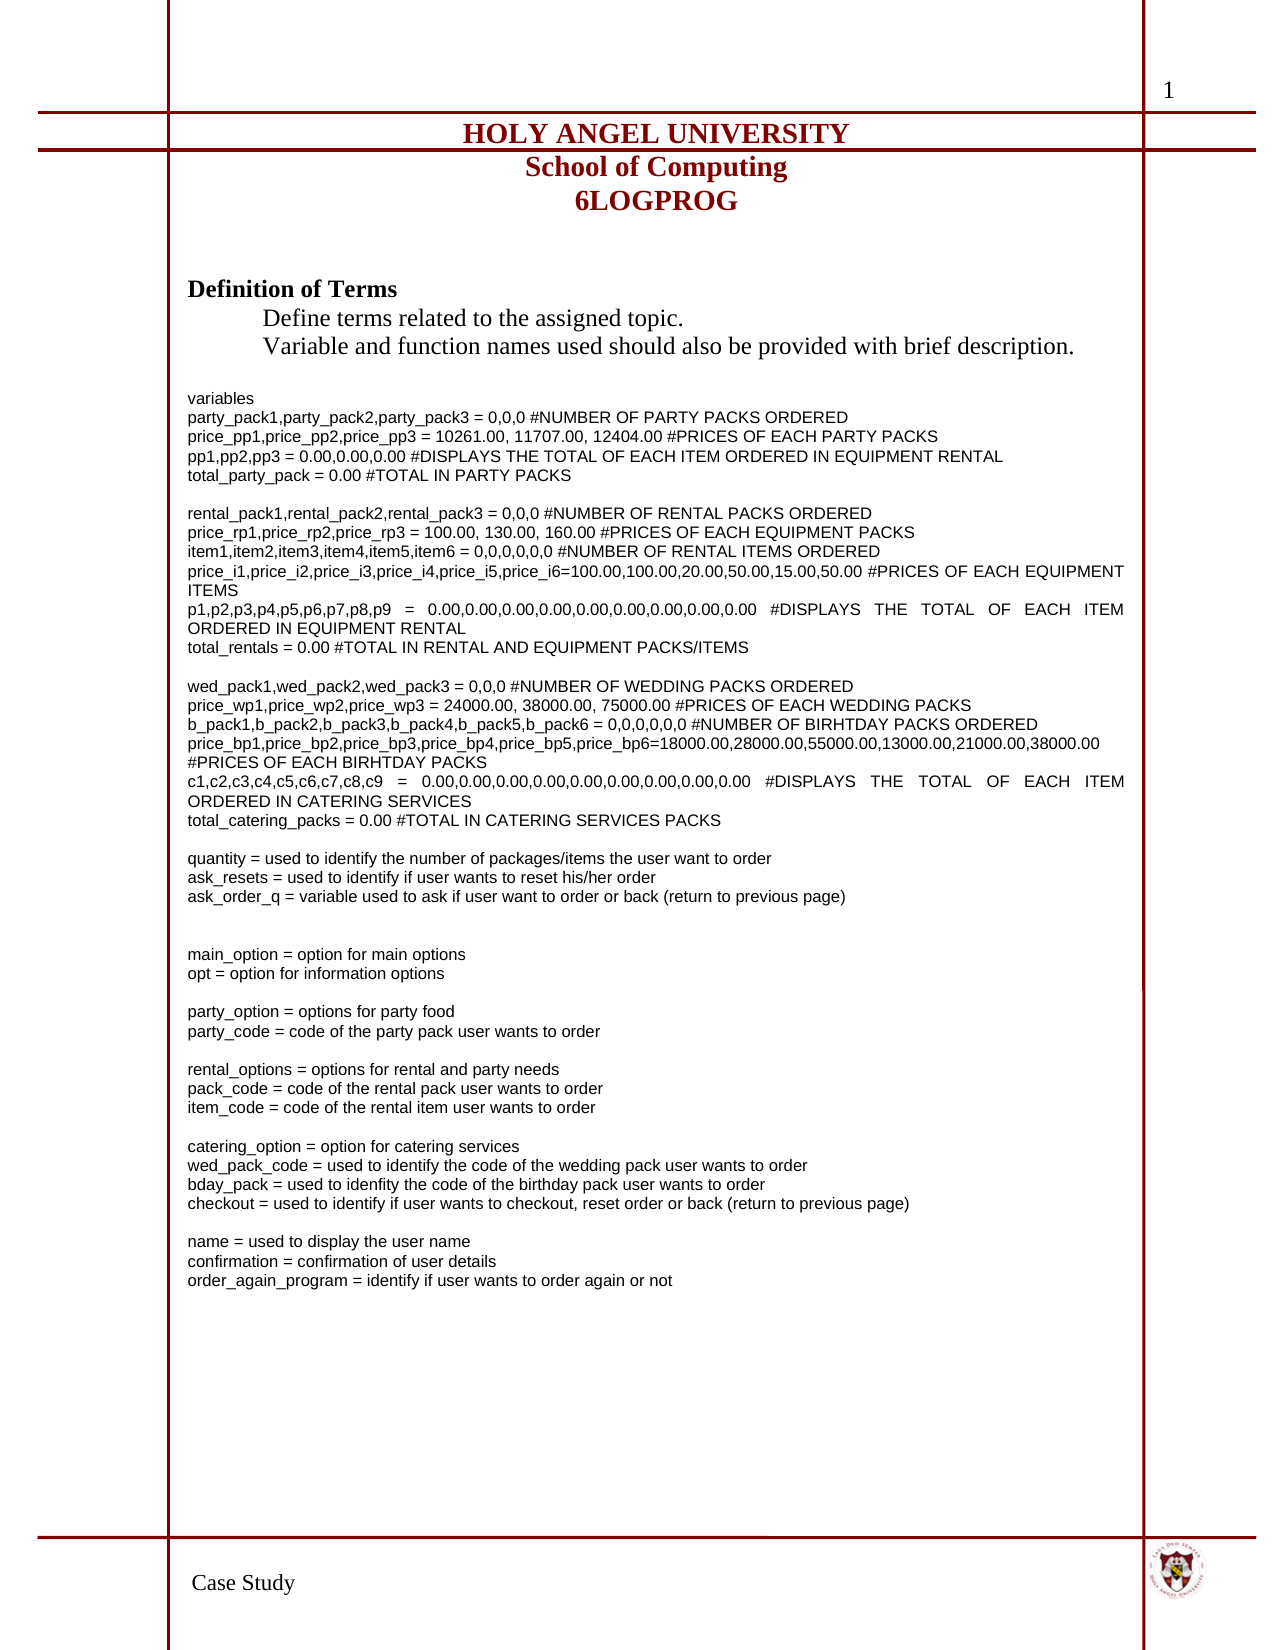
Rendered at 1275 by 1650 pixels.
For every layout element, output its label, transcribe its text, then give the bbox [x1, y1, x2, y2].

text party_code = code of the party pack user wants to order [187, 1021, 1125, 1041]
text item_code = code of the rental item user wants to order [187, 1098, 1125, 1117]
text total_catering_packs = 0.00 #TOTAL IN CATERING SERVICES PACKS [187, 811, 1125, 830]
text ask_resets = used to identify if user wants to reset his/her order [187, 868, 1125, 887]
text quantity = used to identify the number of packages/items the user want to order [187, 849, 1125, 868]
text variables [187, 389, 1125, 408]
text price_bp1,price_bp2,price_bp3,price_bp4,price_bp5,price_bp6=18000.00,28000.00,55000.00,13000.00,21000.00,38000.00 #PRICES OF EACH BIRHTDAY PACKS [187, 734, 1125, 772]
text party_pack1,party_pack2,party_pack3 = 0,0,0 #NUMBER OF PARTY PACKS ORDERED [187, 408, 1125, 427]
text Define terms related to the assigned topic. [187, 303, 1125, 331]
text c1,c2,c3,c4,c5,c6,c7,c8,c9 = 0.00,0.00,0.00,0.00,0.00,0.00,0.00,0.00,0.00 #DISPLAYS THE TOTAL OF EACH ITEM ORDERED IN CATERING SERVICES [187, 772, 1125, 811]
text Definition of Terms [187, 274, 1125, 303]
text pack_code = code of the rental pack user wants to order [187, 1079, 1125, 1098]
text opt = option for information options [187, 964, 1125, 983]
text Variable and function names used should also be provided with brief description. [187, 331, 1125, 360]
text rental_options = options for rental and party needs [187, 1060, 1125, 1079]
text price_rp1,price_rp2,price_rp3 = 100.00, 130.00, 160.00 #PRICES OF EACH EQUIPMENT PACKS [187, 523, 1125, 542]
text price_pp1,price_pp2,price_pp3 = 10261.00, 11707.00, 12404.00 #PRICES OF EACH PARTY PACKS [187, 427, 1125, 446]
text rental_pack1,rental_pack2,rental_pack3 = 0,0,0 #NUMBER OF RENTAL PACKS ORDERED [187, 504, 1125, 523]
text bday_pack = used to idenfity the code of the birthday pack user wants to order [187, 1175, 1125, 1194]
text price_wp1,price_wp2,price_wp3 = 24000.00, 38000.00, 75000.00 #PRICES OF EACH WEDDING PACKS [187, 696, 1125, 715]
text checkout = used to identify if user wants to checkout, reset order or back (return to previous page) [187, 1194, 1125, 1213]
text total_party_pack = 0.00 #TOTAL IN PARTY PACKS [187, 466, 1125, 485]
text wed_pack1,wed_pack2,wed_pack3 = 0,0,0 #NUMBER OF WEDDING PACKS ORDERED [187, 676, 1125, 696]
text total_rentals = 0.00 #TOTAL IN RENTAL AND EQUIPMENT PACKS/ITEMS [187, 638, 1125, 657]
text ask_order_q = variable used to ask if user want to order or back (return to previous page) [187, 887, 1125, 906]
text name = used to display the user name [187, 1232, 1125, 1251]
text item1,item2,item3,item4,item5,item6 = 0,0,0,0,0,0 #NUMBER OF RENTAL ITEMS ORDERED [187, 542, 1125, 561]
text catering_option = option for catering services [187, 1136, 1125, 1156]
text order_again_program = identify if user wants to order again or not [187, 1271, 1125, 1290]
text pp1,pp2,pp3 = 0.00,0.00,0.00 #DISPLAYS THE TOTAL OF EACH ITEM ORDERED IN EQUIPMENT RENTAL [187, 446, 1125, 466]
text wed_pack_code = used to identify the code of the wedding pack user wants to order [187, 1156, 1125, 1175]
text party_option = options for party food [187, 1002, 1125, 1021]
text price_i1,price_i2,price_i3,price_i4,price_i5,price_i6=100.00,100.00,20.00,50.00,15.00,50.00 #PRICES OF EACH EQUIPMENT ITEMS [187, 561, 1125, 600]
text confirmation = confirmation of user details [187, 1251, 1125, 1271]
text b_pack1,b_pack2,b_pack3,b_pack4,b_pack5,b_pack6 = 0,0,0,0,0,0 #NUMBER OF BIRHTDAY PACKS ORDERED [187, 715, 1125, 734]
text p1,p2,p3,p4,p5,p6,p7,p8,p9 = 0.00,0.00,0.00,0.00,0.00,0.00,0.00,0.00,0.00 #DISPLAYS THE TOTAL OF EACH ITEM ORDERED IN EQUIPMENT RENTAL [187, 600, 1125, 638]
text main_option = option for main options [187, 945, 1125, 964]
picture [1146, 1539, 1207, 1600]
